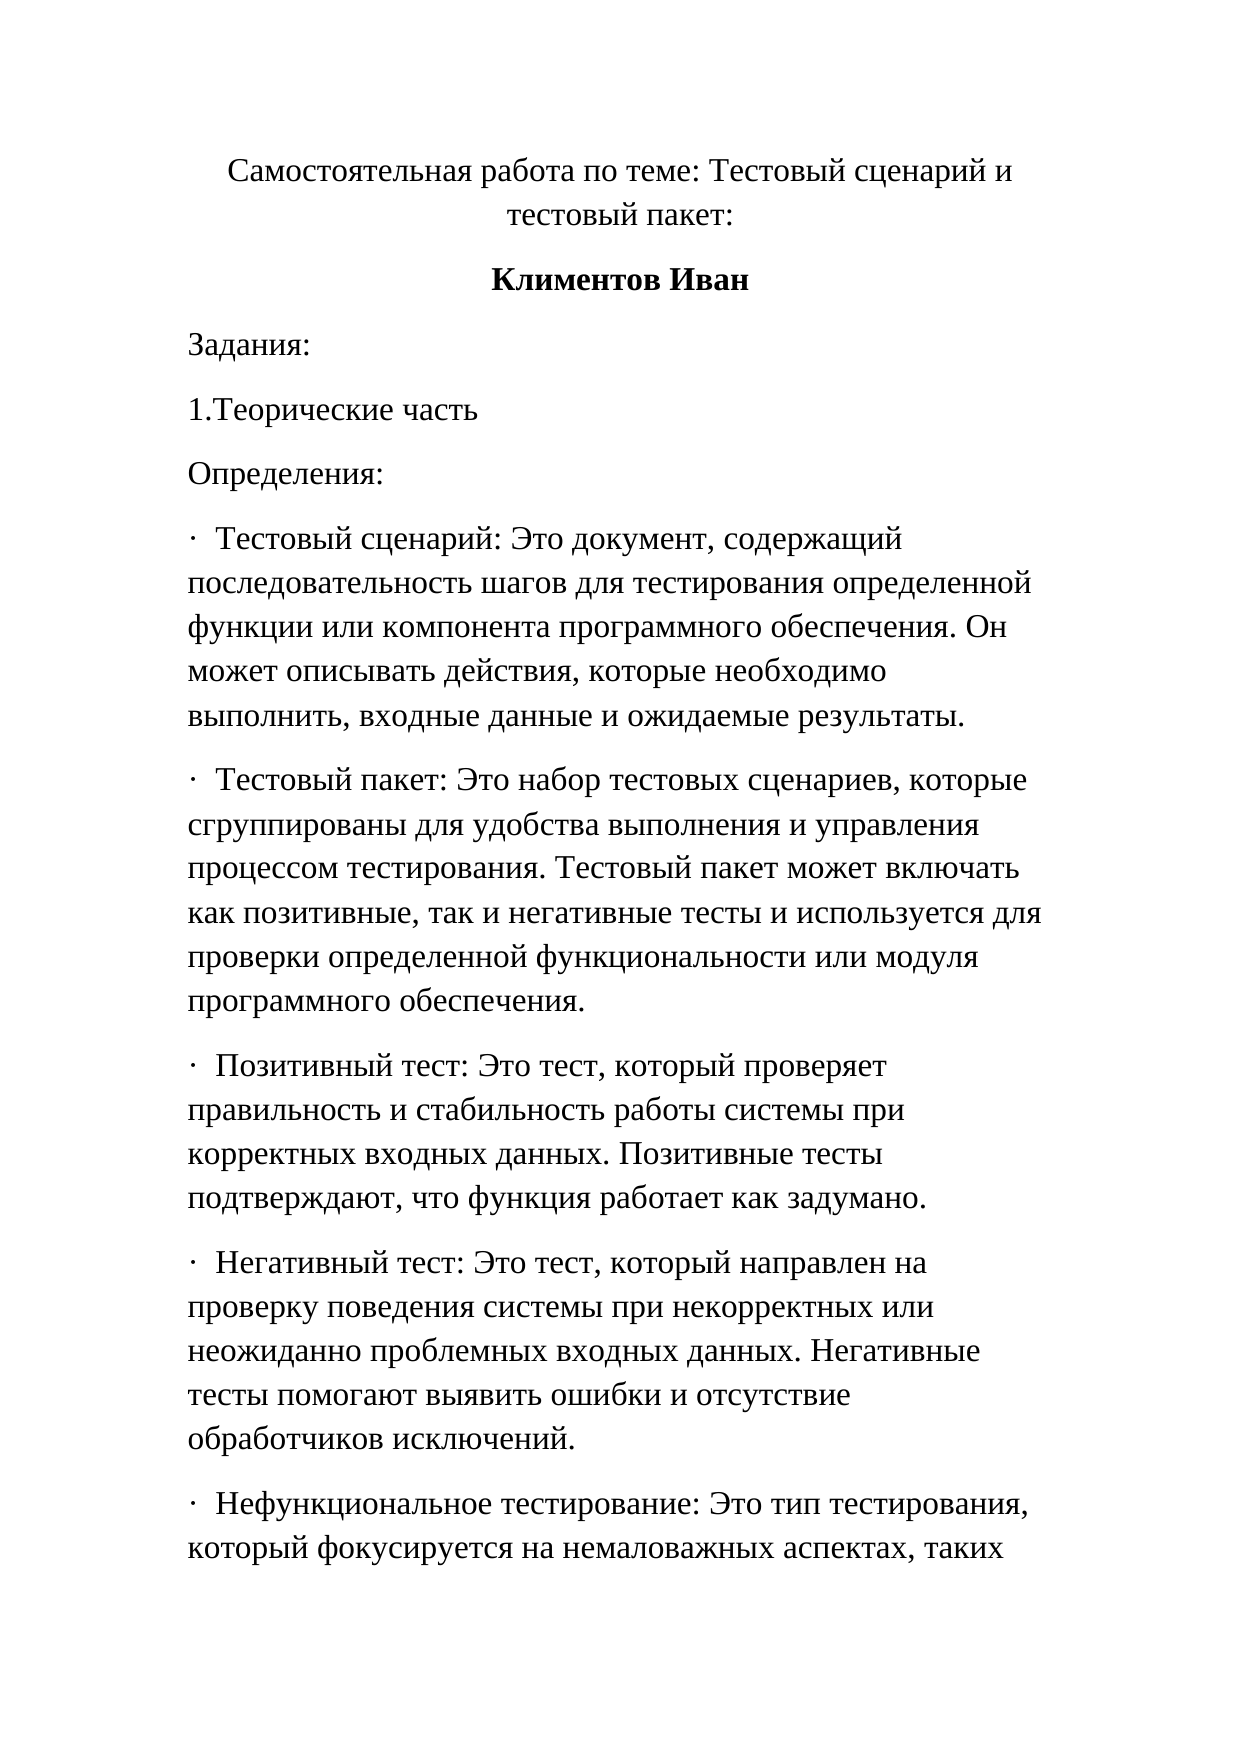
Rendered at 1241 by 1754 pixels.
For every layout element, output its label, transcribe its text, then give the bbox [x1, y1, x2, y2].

text Климентов Иван [187, 259, 1053, 297]
text Определения: [187, 454, 1053, 492]
text Задания: [187, 324, 1053, 362]
text Самостоятельная работа по теме: Тестовый сценарий и тестовый пакет: [187, 150, 1053, 232]
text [187, 1483, 1053, 1566]
text · Позитивный тест: Это тест, который проверяет правильность и стабильность работы системы при корректных входных данных. Позитивные тесты подтверждают, что функция работает как задумано. [187, 1045, 1053, 1215]
text 1.Теорические часть [187, 389, 1053, 427]
text · Негативный тест: Это тест, который направлен на проверку поведения системы при некорректных или неожиданно проблемных входных данных. Негативные тесты помогают выявить ошибки и отсутствие обработчиков исключений. [187, 1242, 1053, 1457]
text · Тестовый пакет: Это набор тестовых сценариев, которые сгруппированы для удобства выполнения и управления процессом тестирования. Тестовый пакет может включать как позитивные, так и негативные тесты и используется для проверки определенной функциональности или модуля программного обеспечения. [187, 760, 1053, 1018]
text · Тестовый сценарий: Это документ, содержащий последовательность шагов для тестирования определенной функции или компонента программного обеспечения. Он может описывать действия, которые необходимо выполнить, входные данные и ожидаемые результаты. [187, 518, 1053, 733]
